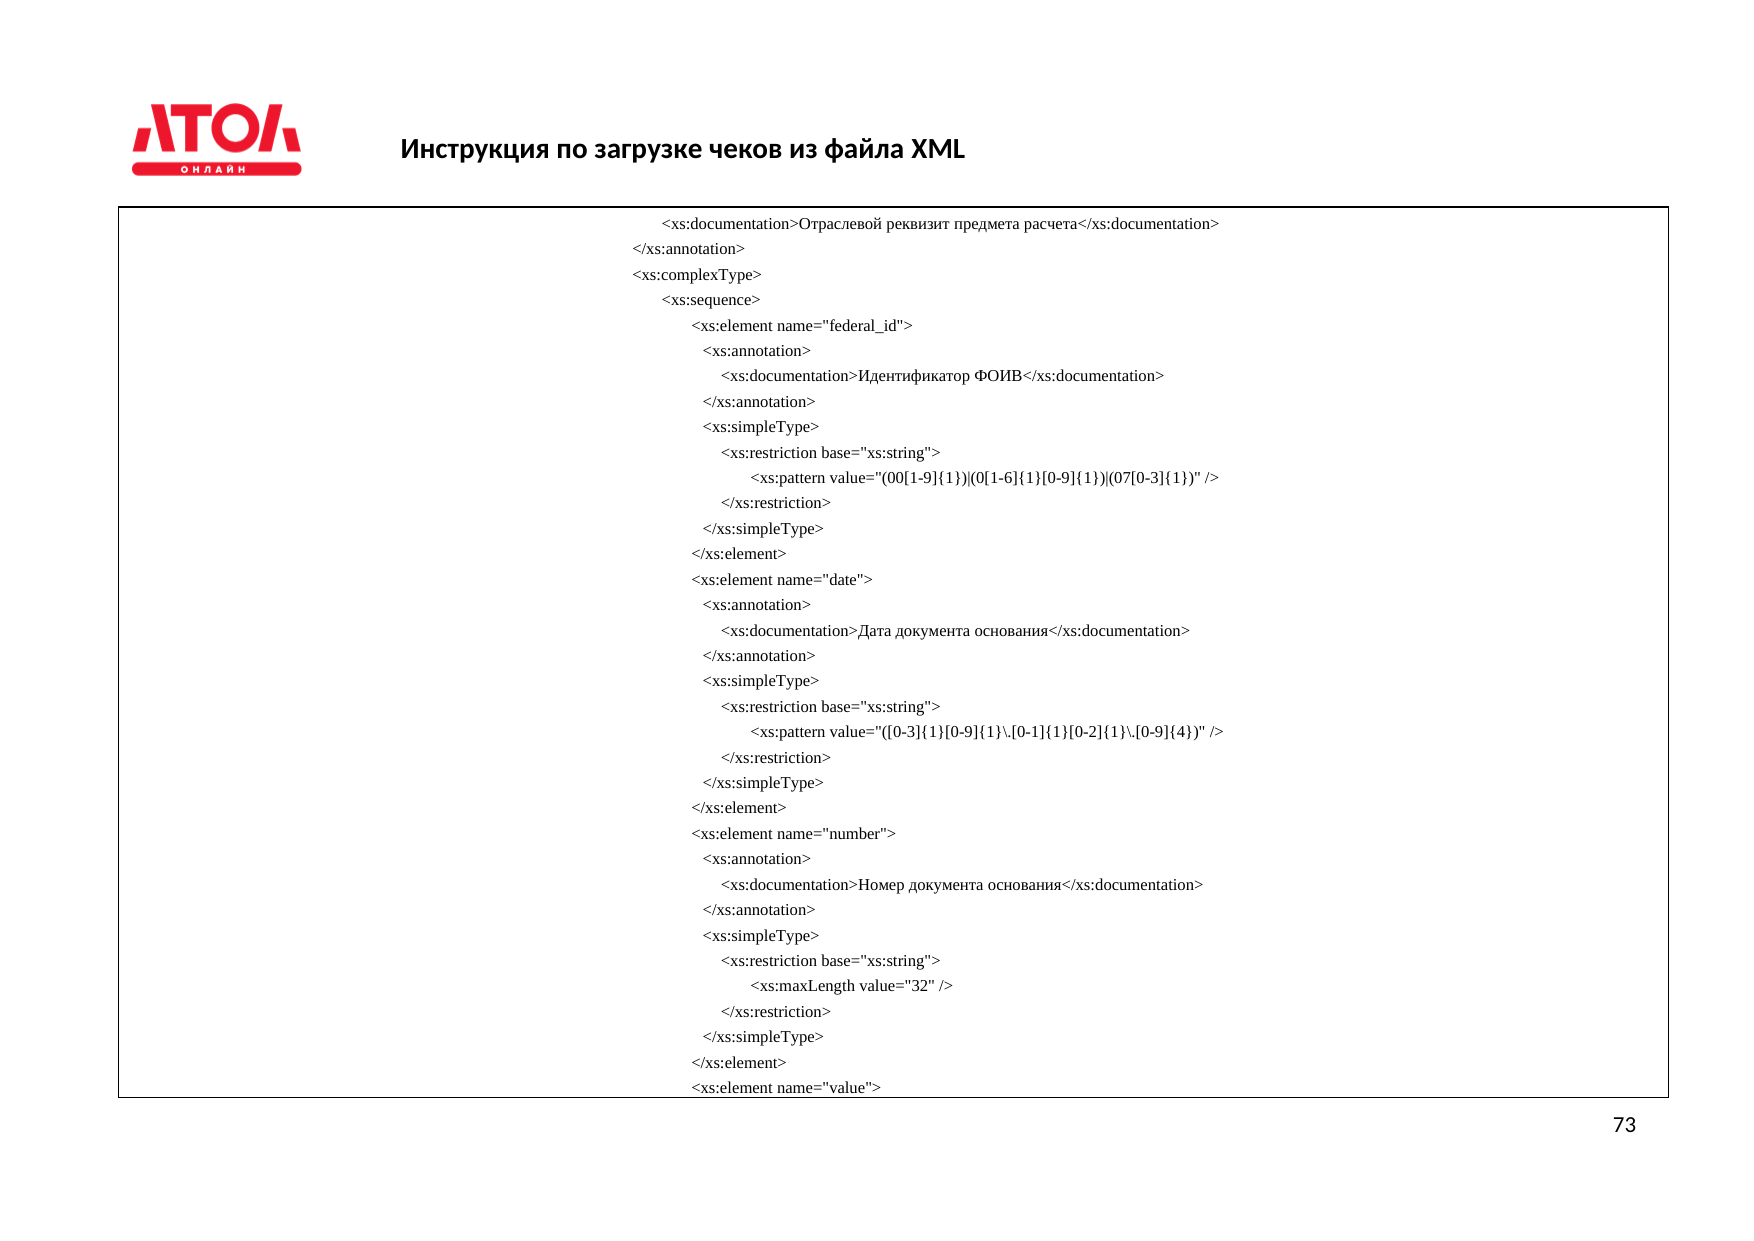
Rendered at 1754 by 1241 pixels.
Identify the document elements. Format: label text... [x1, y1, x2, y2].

picture [129, 101, 305, 179]
